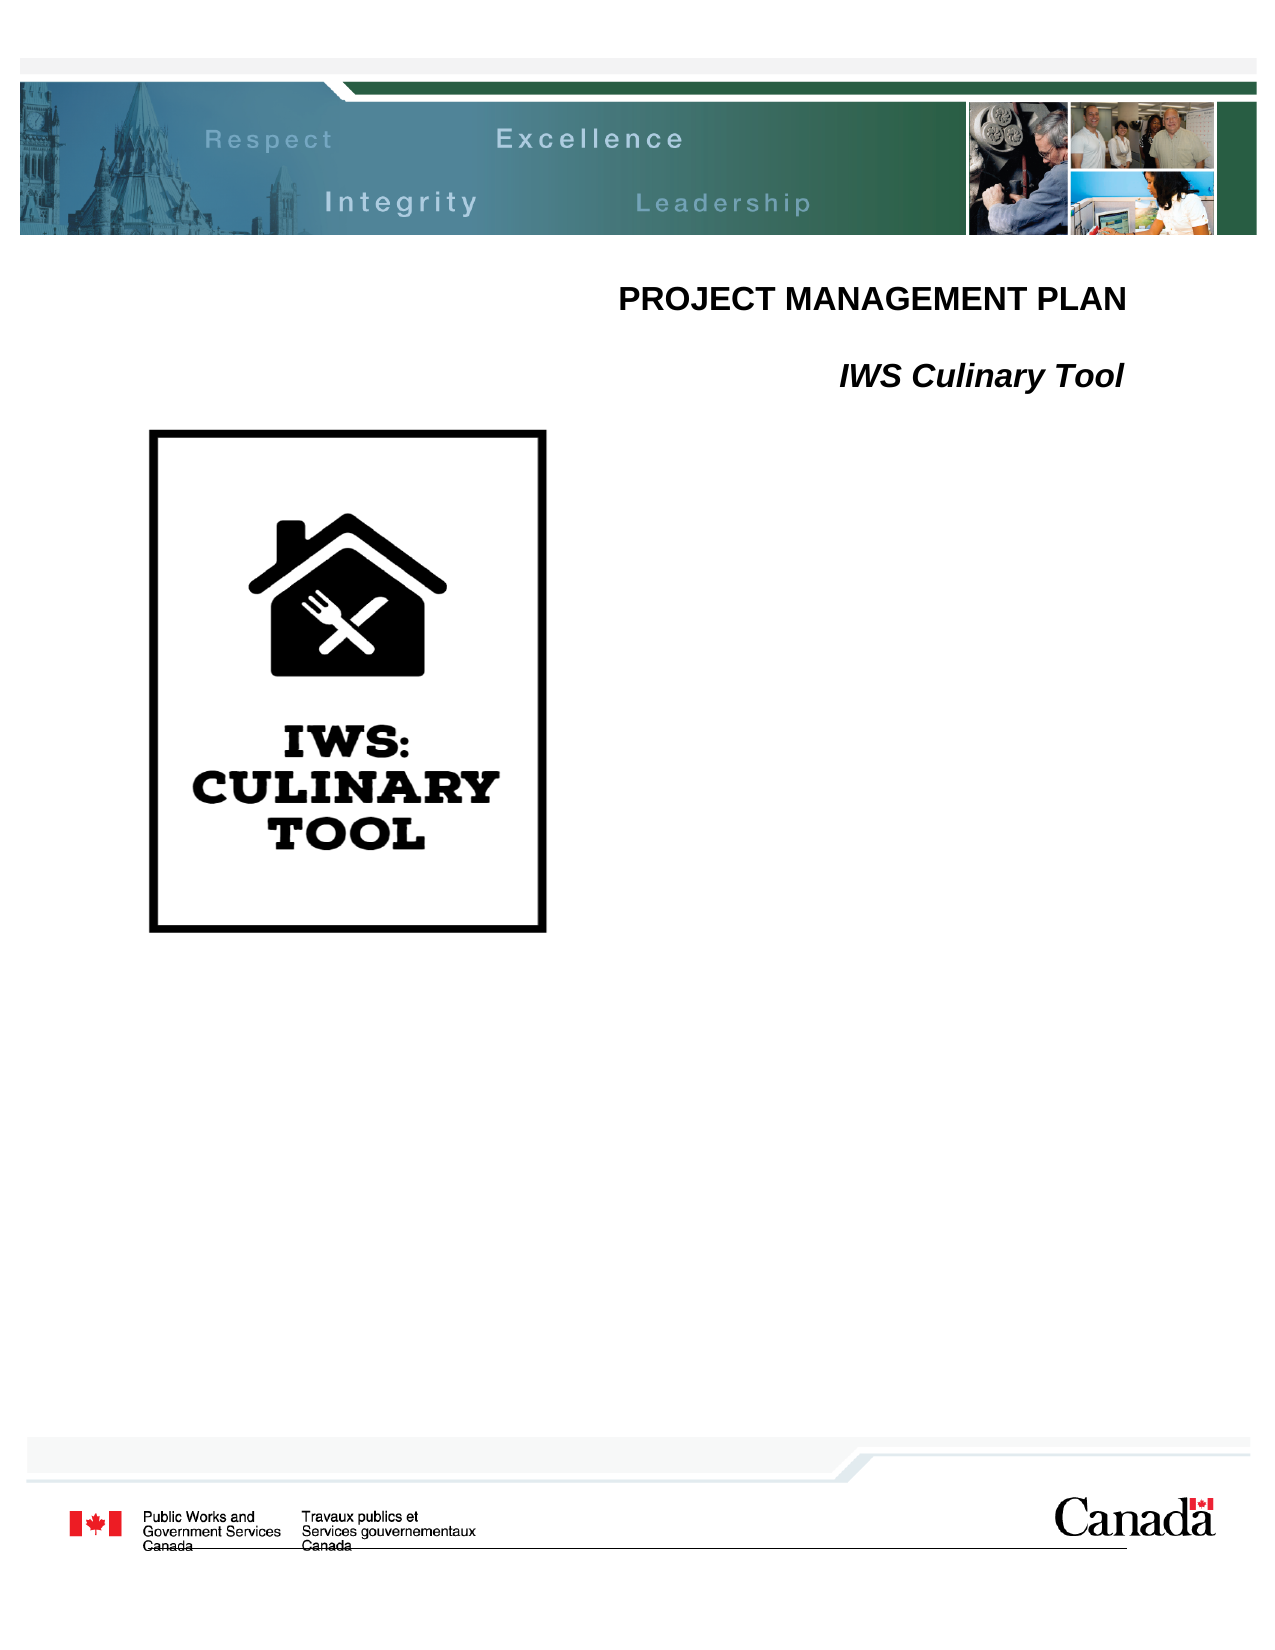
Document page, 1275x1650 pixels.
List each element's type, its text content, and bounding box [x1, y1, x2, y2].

picture [26, 1435, 1251, 1572]
picture [147, 428, 548, 935]
text IWS Culinary Tool [148, 356, 1127, 395]
text PROJECT MANAGEMENT PLAN [148, 279, 1127, 318]
picture [20, 58, 1257, 235]
